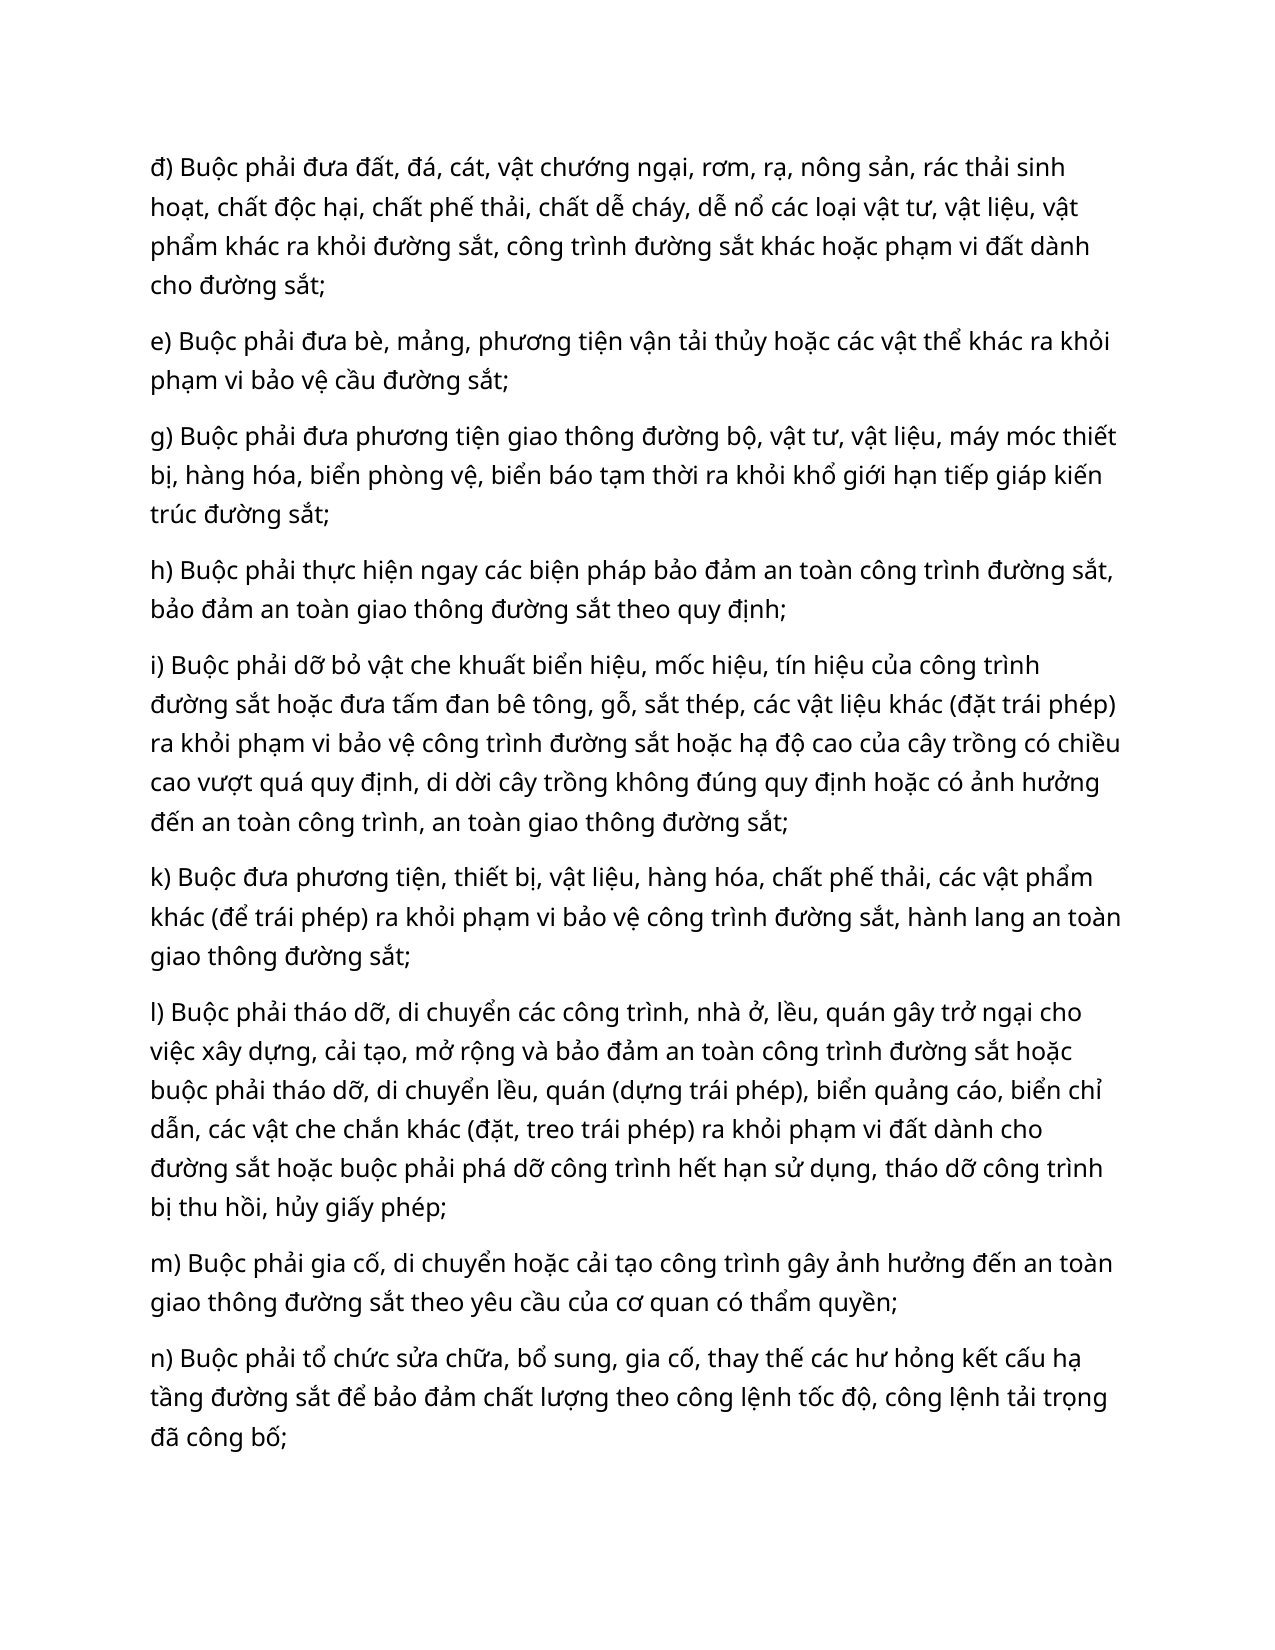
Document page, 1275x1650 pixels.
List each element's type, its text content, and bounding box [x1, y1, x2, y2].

text k) Buộc đưa phương tiện, thiết bị, vật liệu, hàng hóa, chất phế thải, các vật phẩm khác (để trái phép) ra khỏi phạm vi bảo vệ công trình đường sắt, hành lang an toàn giao thông đường sắt; [150, 860, 1125, 972]
text e) Buộc phải đưa bè, mảng, phương tiện vận tải thủy hoặc các vật thể khác ra khỏi phạm vi bảo vệ cầu đường sắt; [150, 323, 1125, 397]
text i) Buộc phải dỡ bỏ vật che khuất biển hiệu, mốc hiệu, tín hiệu của công trình đường sắt hoặc đưa tấm đan bê tông, gỗ, sắt thép, các vật liệu khác (đặt trái phép) ra khỏi phạm vi bảo vệ công trình đường sắt hoặc hạ độ cao của cây trồng có chiều cao vượt quá quy định, di dời cây trồng không đúng quy định hoặc có ảnh hưởng đến an toàn công trình, an toàn giao thông đường sắt; [150, 647, 1125, 838]
text n) Buộc phải tổ chức sửa chữa, bổ sung, gia cố, thay thế các hư hỏng kết cấu hạ tầng đường sắt để bảo đảm chất lượng theo công lệnh tốc độ, công lệnh tải trọng đã công bố; [150, 1341, 1125, 1453]
text m) Buộc phải gia cố, di chuyển hoặc cải tạo công trình gây ảnh hưởng đến an toàn giao thông đường sắt theo yêu cầu của cơ quan có thẩm quyền; [150, 1246, 1125, 1319]
text đ) Buộc phải đưa đất, đá, cát, vật chướng ngại, rơm, rạ, nông sản, rác thải sinh hoạt, chất độc hại, chất phế thải, chất dễ cháy, dễ nổ các loại vật tư, vật liệu, vật phẩm khác ra khỏi đường sắt, công trình đường sắt khác hoặc phạm vi đất dành cho đường sắt; [150, 150, 1125, 302]
text g) Buộc phải đưa phương tiện giao thông đường bộ, vật tư, vật liệu, máy móc thiết bị, hàng hóa, biển phòng vệ, biển báo tạm thời ra khỏi khổ giới hạn tiếp giáp kiến trúc đường sắt; [150, 418, 1125, 531]
text l) Buộc phải tháo dỡ, di chuyển các công trình, nhà ở, lều, quán gây trở ngại cho việc xây dựng, cải tạo, mở rộng và bảo đảm an toàn công trình đường sắt hoặc buộc phải tháo dỡ, di chuyển lều, quán (dựng trái phép), biển quảng cáo, biển chỉ dẫn, các vật che chắn khác (đặt, treo trái phép) ra khỏi phạm vi đất dành cho đường sắt hoặc buộc phải phá dỡ công trình hết hạn sử dụng, tháo dỡ công trình bị thu hồi, hủy giấy phép; [150, 994, 1125, 1224]
text h) Buộc phải thực hiện ngay các biện pháp bảo đảm an toàn công trình đường sắt, bảo đảm an toàn giao thông đường sắt theo quy định; [150, 552, 1125, 626]
